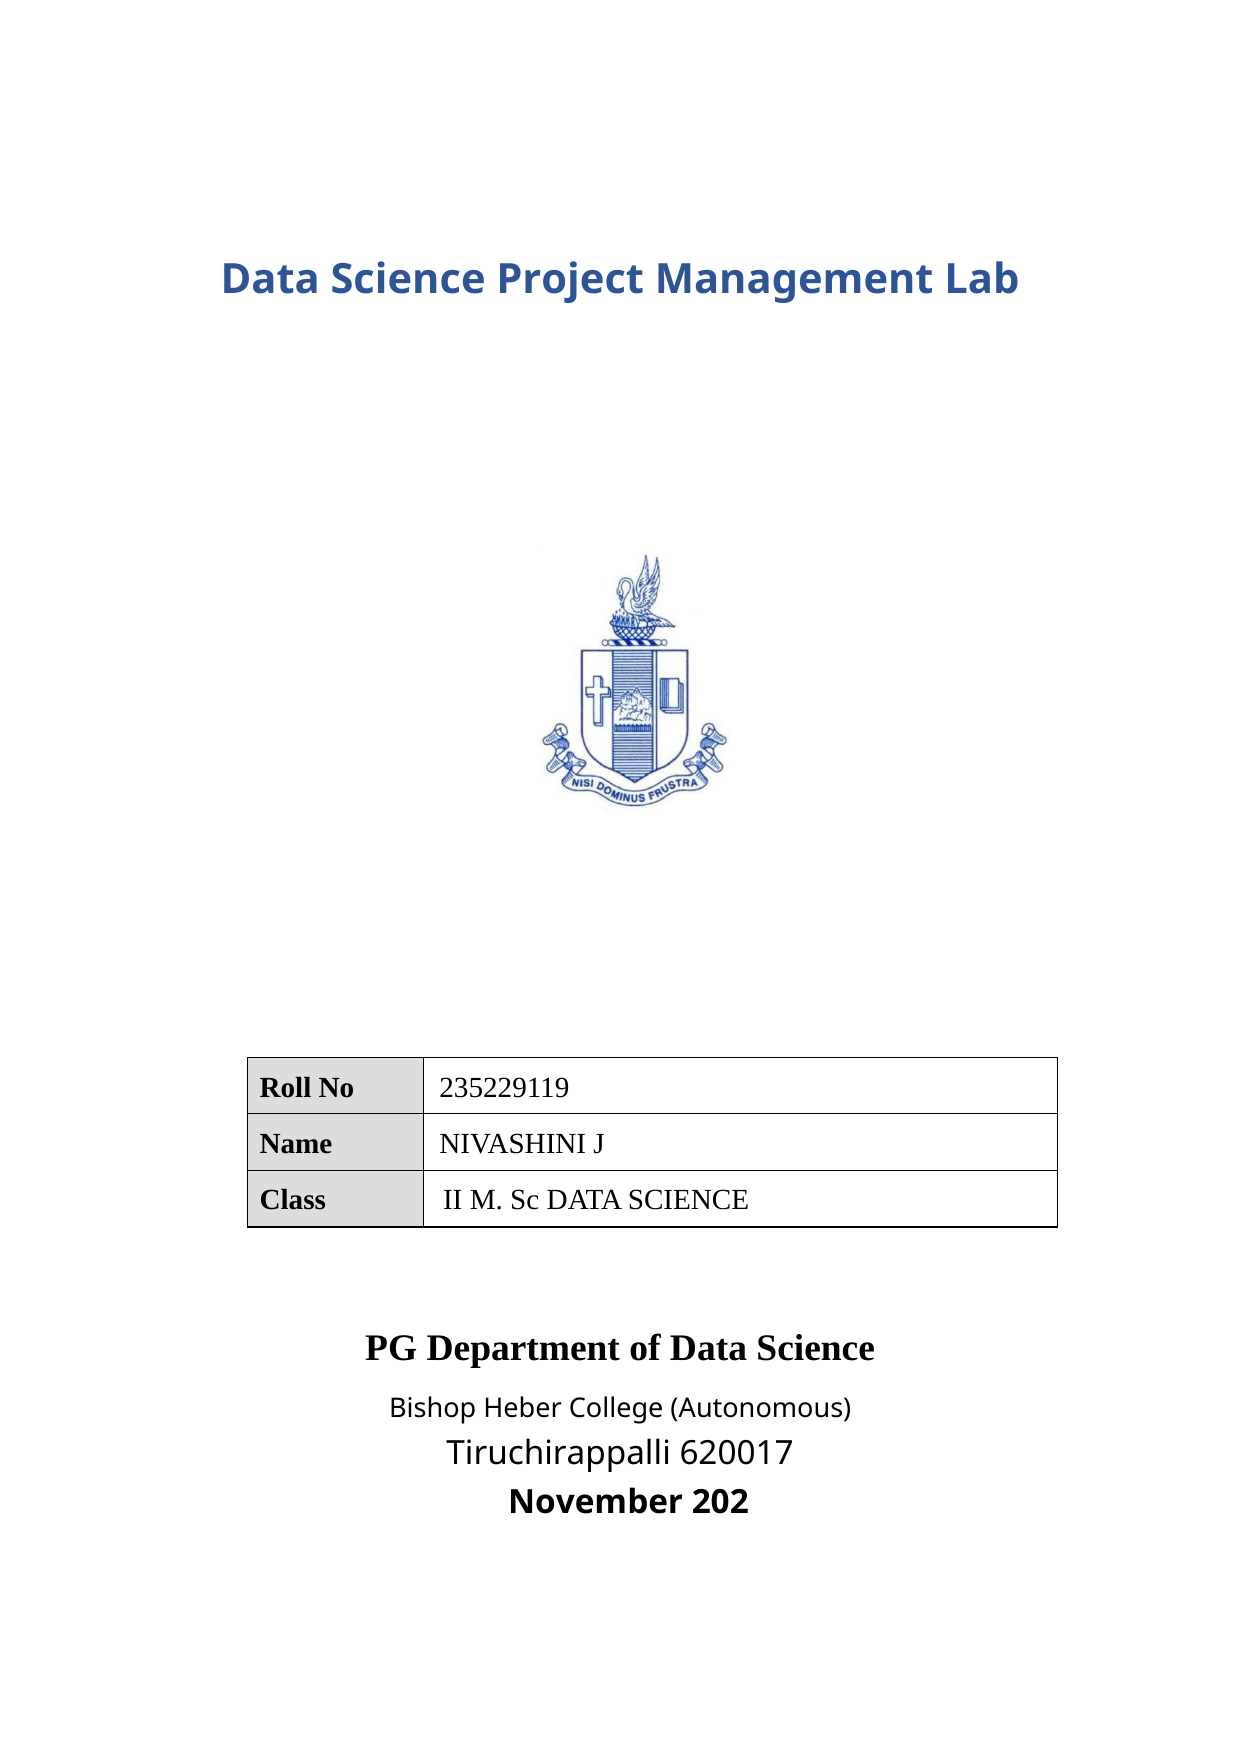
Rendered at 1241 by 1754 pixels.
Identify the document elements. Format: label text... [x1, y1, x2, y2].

text November 202 [166, 1477, 1090, 1523]
subtitle Data Science Project Management Lab [150, 249, 1090, 306]
text PG Department of Data Science [150, 1326, 1090, 1369]
subtitle Bishop Heber College (Autonomous) [150, 1389, 1090, 1426]
table_cell NIVASHINI J [424, 1114, 1057, 1170]
table_header 235229119 [424, 1058, 1057, 1113]
table_cell Class [248, 1171, 423, 1226]
subtitle Tiruchirappalli 620017 [150, 1428, 1090, 1474]
table_cell II M. Sc DATA SCIENCE [424, 1171, 1057, 1226]
table_header Roll No [248, 1058, 423, 1113]
picture [537, 547, 732, 811]
table_cell Name [248, 1114, 423, 1170]
